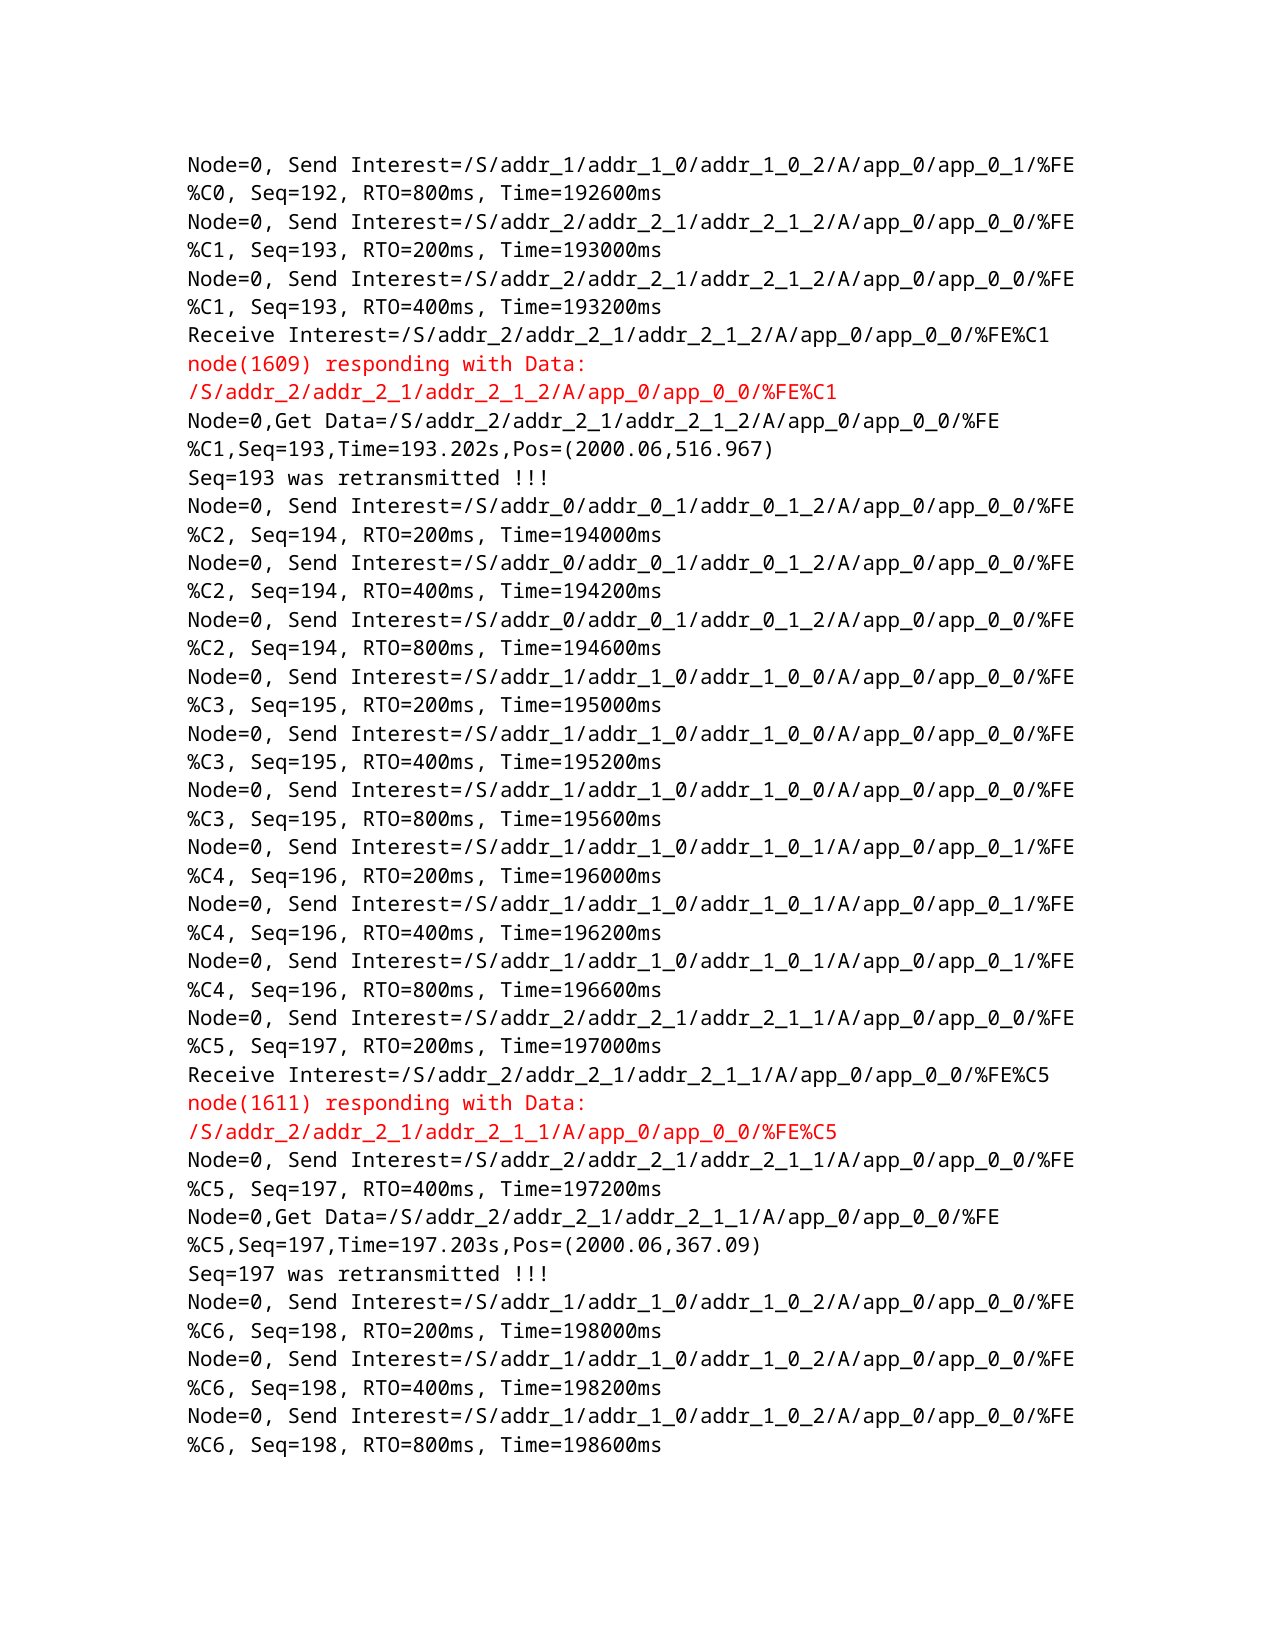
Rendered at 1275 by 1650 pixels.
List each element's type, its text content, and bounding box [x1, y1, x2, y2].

text Node=0, Send Interest=/S/addr_2/addr_2_1/addr_2_1_2/A/app_0/app_0_0/%FE%C1, Seq=193, RTO=200ms, Time=193000ms [187, 207, 1087, 264]
text Receive Interest=/S/addr_2/addr_2_1/addr_2_1_2/A/app_0/app_0_0/%FE%C1 [187, 321, 1087, 349]
text Node=0, Send Interest=/S/addr_0/addr_0_1/addr_0_1_2/A/app_0/app_0_0/%FE%C2, Seq=194, RTO=800ms, Time=194600ms [187, 605, 1087, 662]
text node(1609) responding with Data: /S/addr_2/addr_2_1/addr_2_1_2/A/app_0/app_0_0/%FE%C1 [187, 349, 1087, 406]
text Receive Interest=/S/addr_2/addr_2_1/addr_2_1_1/A/app_0/app_0_0/%FE%C5 [187, 1060, 1087, 1088]
text Node=0, Send Interest=/S/addr_1/addr_1_0/addr_1_0_1/A/app_0/app_0_1/%FE%C4, Seq=196, RTO=800ms, Time=196600ms [187, 946, 1087, 1003]
text Node=0, Send Interest=/S/addr_1/addr_1_0/addr_1_0_0/A/app_0/app_0_0/%FE%C3, Seq=195, RTO=200ms, Time=195000ms [187, 662, 1087, 719]
text Node=0, Send Interest=/S/addr_1/addr_1_0/addr_1_0_2/A/app_0/app_0_0/%FE%C6, Seq=198, RTO=400ms, Time=198200ms [187, 1344, 1087, 1401]
text Node=0, Send Interest=/S/addr_0/addr_0_1/addr_0_1_2/A/app_0/app_0_0/%FE%C2, Seq=194, RTO=400ms, Time=194200ms [187, 548, 1087, 605]
text Node=0, Send Interest=/S/addr_1/addr_1_0/addr_1_0_2/A/app_0/app_0_1/%FE%C0, Seq=192, RTO=800ms, Time=192600ms [187, 150, 1087, 207]
text Node=0, Send Interest=/S/addr_1/addr_1_0/addr_1_0_1/A/app_0/app_0_1/%FE%C4, Seq=196, RTO=200ms, Time=196000ms [187, 832, 1087, 889]
text Node=0,Get Data=/S/addr_2/addr_2_1/addr_2_1_1/A/app_0/app_0_0/%FE%C5,Seq=197,Time=197.203s,Pos=(2000.06,367.09) [187, 1202, 1087, 1259]
text Seq=193 was retransmitted !!! [187, 463, 1087, 491]
text Node=0, Send Interest=/S/addr_1/addr_1_0/addr_1_0_2/A/app_0/app_0_0/%FE%C6, Seq=198, RTO=800ms, Time=198600ms [187, 1401, 1087, 1458]
text Seq=197 was retransmitted !!! [187, 1259, 1087, 1287]
text Node=0, Send Interest=/S/addr_2/addr_2_1/addr_2_1_1/A/app_0/app_0_0/%FE%C5, Seq=197, RTO=200ms, Time=197000ms [187, 1003, 1087, 1060]
text Node=0, Send Interest=/S/addr_2/addr_2_1/addr_2_1_2/A/app_0/app_0_0/%FE%C1, Seq=193, RTO=400ms, Time=193200ms [187, 264, 1087, 321]
text Node=0, Send Interest=/S/addr_1/addr_1_0/addr_1_0_2/A/app_0/app_0_0/%FE%C6, Seq=198, RTO=200ms, Time=198000ms [187, 1287, 1087, 1344]
text Node=0, Send Interest=/S/addr_1/addr_1_0/addr_1_0_0/A/app_0/app_0_0/%FE%C3, Seq=195, RTO=400ms, Time=195200ms [187, 719, 1087, 776]
text Node=0, Send Interest=/S/addr_1/addr_1_0/addr_1_0_1/A/app_0/app_0_1/%FE%C4, Seq=196, RTO=400ms, Time=196200ms [187, 889, 1087, 946]
text Node=0,Get Data=/S/addr_2/addr_2_1/addr_2_1_2/A/app_0/app_0_0/%FE%C1,Seq=193,Time=193.202s,Pos=(2000.06,516.967) [187, 406, 1087, 463]
text Node=0, Send Interest=/S/addr_1/addr_1_0/addr_1_0_0/A/app_0/app_0_0/%FE%C3, Seq=195, RTO=800ms, Time=195600ms [187, 776, 1087, 832]
text node(1611) responding with Data: /S/addr_2/addr_2_1/addr_2_1_1/A/app_0/app_0_0/%FE%C5 [187, 1088, 1087, 1145]
text Node=0, Send Interest=/S/addr_2/addr_2_1/addr_2_1_1/A/app_0/app_0_0/%FE%C5, Seq=197, RTO=400ms, Time=197200ms [187, 1145, 1087, 1202]
text Node=0, Send Interest=/S/addr_0/addr_0_1/addr_0_1_2/A/app_0/app_0_0/%FE%C2, Seq=194, RTO=200ms, Time=194000ms [187, 491, 1087, 548]
